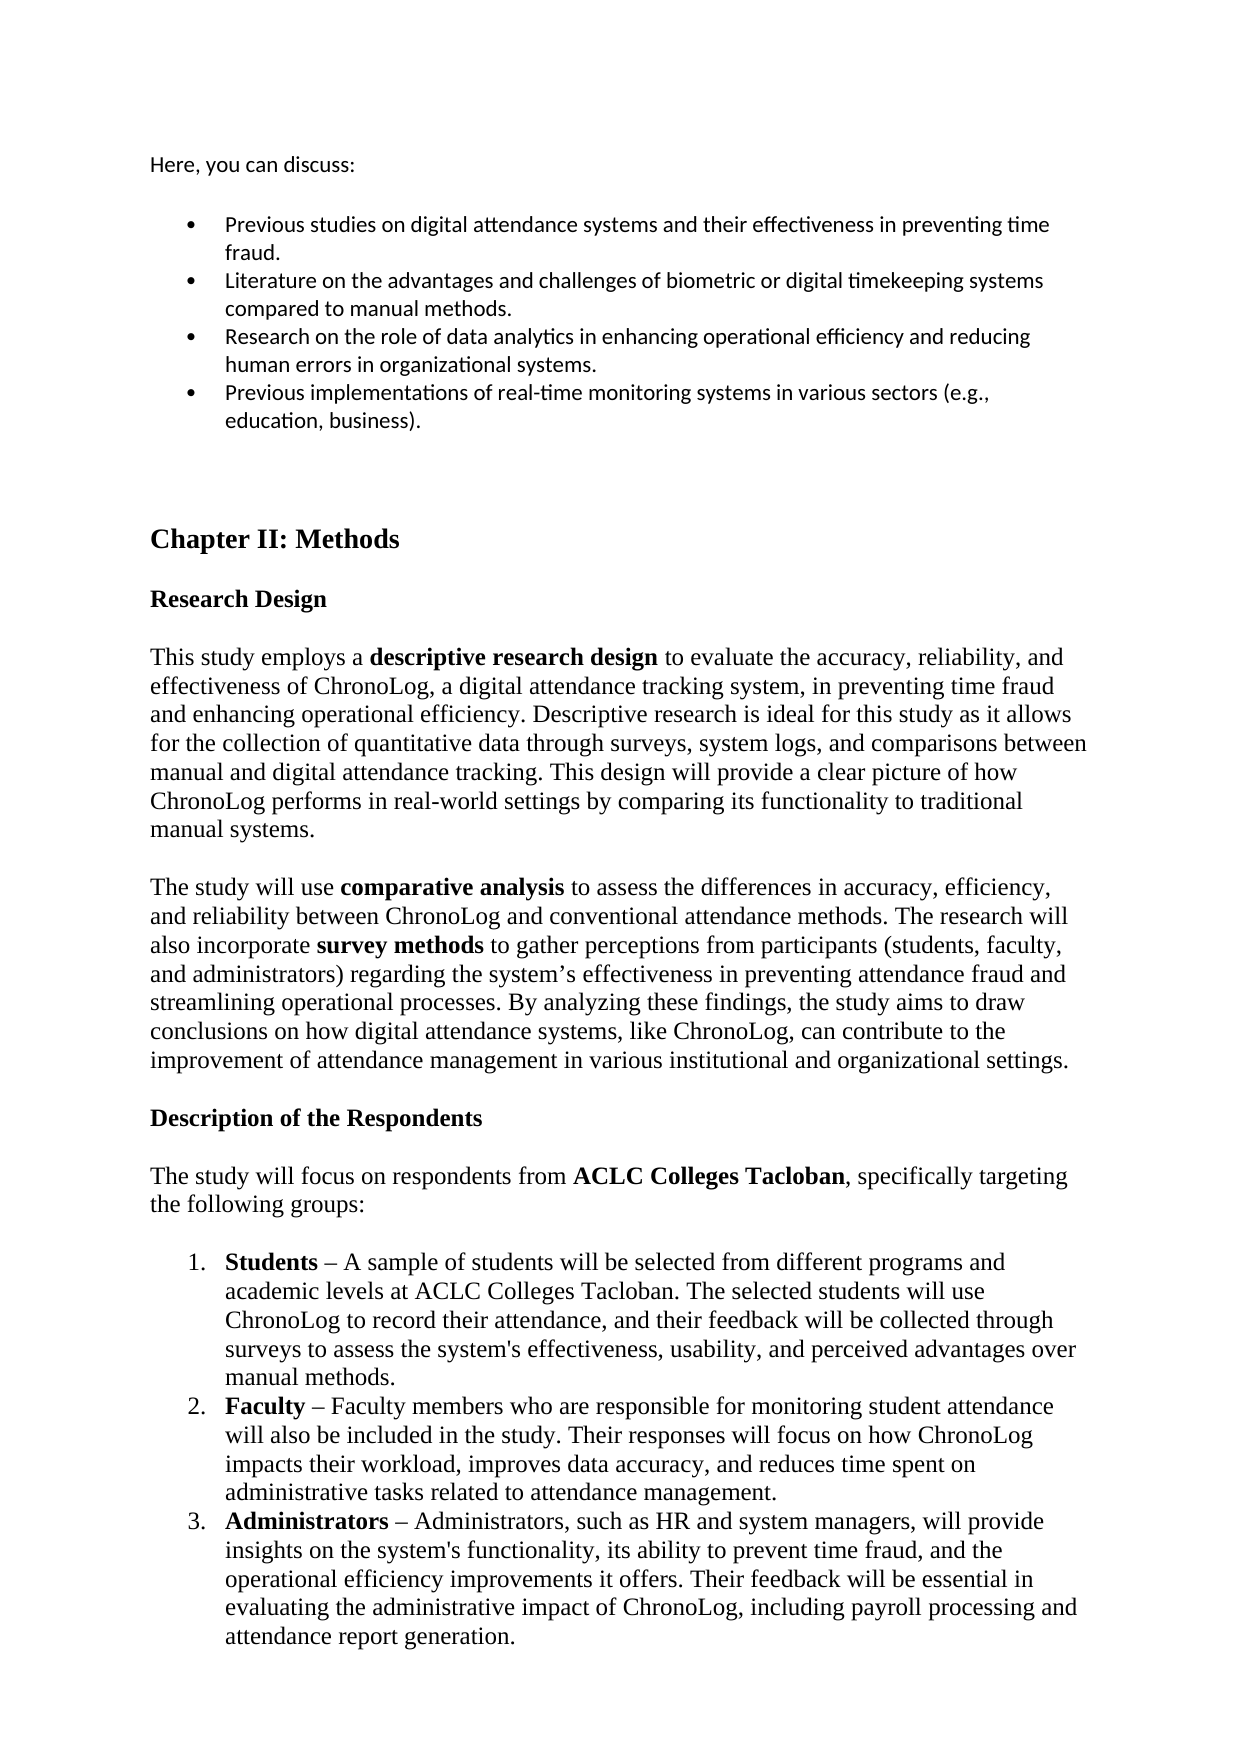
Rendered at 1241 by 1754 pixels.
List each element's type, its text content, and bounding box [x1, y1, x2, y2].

list Literature on the advantages and challenges of biometric or digital timekeeping systems compared to manual methods. [187, 266, 1091, 322]
list Previous implementations of real-time monitoring systems in various sectors (e.g., education, business). [187, 378, 1091, 434]
text The study will focus on respondents from ACLC Colleges Tacloban, specifically targeting the following groups: [150, 1161, 1091, 1218]
text The study will use comparative analysis to assess the differences in accuracy, efficiency, and reliability between ChronoLog and conventional attendance methods. The research will also incorporate survey methods to gather perceptions from participants (students, faculty, and administrators) regarding the system’s effectiveness in preventing attendance fraud and streamlining operational processes. By analyzing these findings, the study aims to draw conclusions on how digital attendance systems, like ChronoLog, can contribute to the improvement of attendance management in various institutional and organizational settings. [150, 872, 1091, 1074]
list Students – A sample of students will be selected from different programs and academic levels at ACLC Colleges Tacloban. The selected students will use ChronoLog to record their attendance, and their feedback will be collected through surveys to assess the system's effectiveness, usability, and perceived advantages over manual methods. [187, 1247, 1091, 1391]
text Research Design [150, 584, 1091, 613]
text This study employs a descriptive research design to evaluate the accuracy, reliability, and effectiveness of ChronoLog, a digital attendance tracking system, in preventing time fraud and enhancing operational efficiency. Descriptive research is ideal for this study as it allows for the collection of quantitative data through surveys, system logs, and comparisons between manual and digital attendance tracking. This design will provide a clear picture of how ChronoLog performs in real-world settings by comparing its functionality to traditional manual systems. [150, 642, 1091, 843]
text Chapter II: Methods [150, 522, 1091, 555]
list Administrators – Administrators, such as HR and system managers, will provide insights on the system's functionality, its ability to prevent time fraud, and the operational efficiency improvements it offers. Their feedback will be essential in evaluating the administrative impact of ChronoLog, including payroll processing and attendance report generation. [187, 1506, 1091, 1650]
list Faculty – Faculty members who are responsible for monitoring student attendance will also be included in the study. Their responses will focus on how ChronoLog impacts their workload, improves data accuracy, and reduces time spent on administrative tasks related to attendance management. [187, 1391, 1091, 1506]
text Description of the Respondents [150, 1103, 1091, 1132]
list Research on the role of data analytics in enhancing operational efficiency and reducing human errors in organizational systems. [187, 322, 1091, 378]
text Here, you can discuss: [150, 150, 1091, 178]
list Previous studies on digital attendance systems and their effectiveness in preventing time fraud. [187, 210, 1091, 266]
